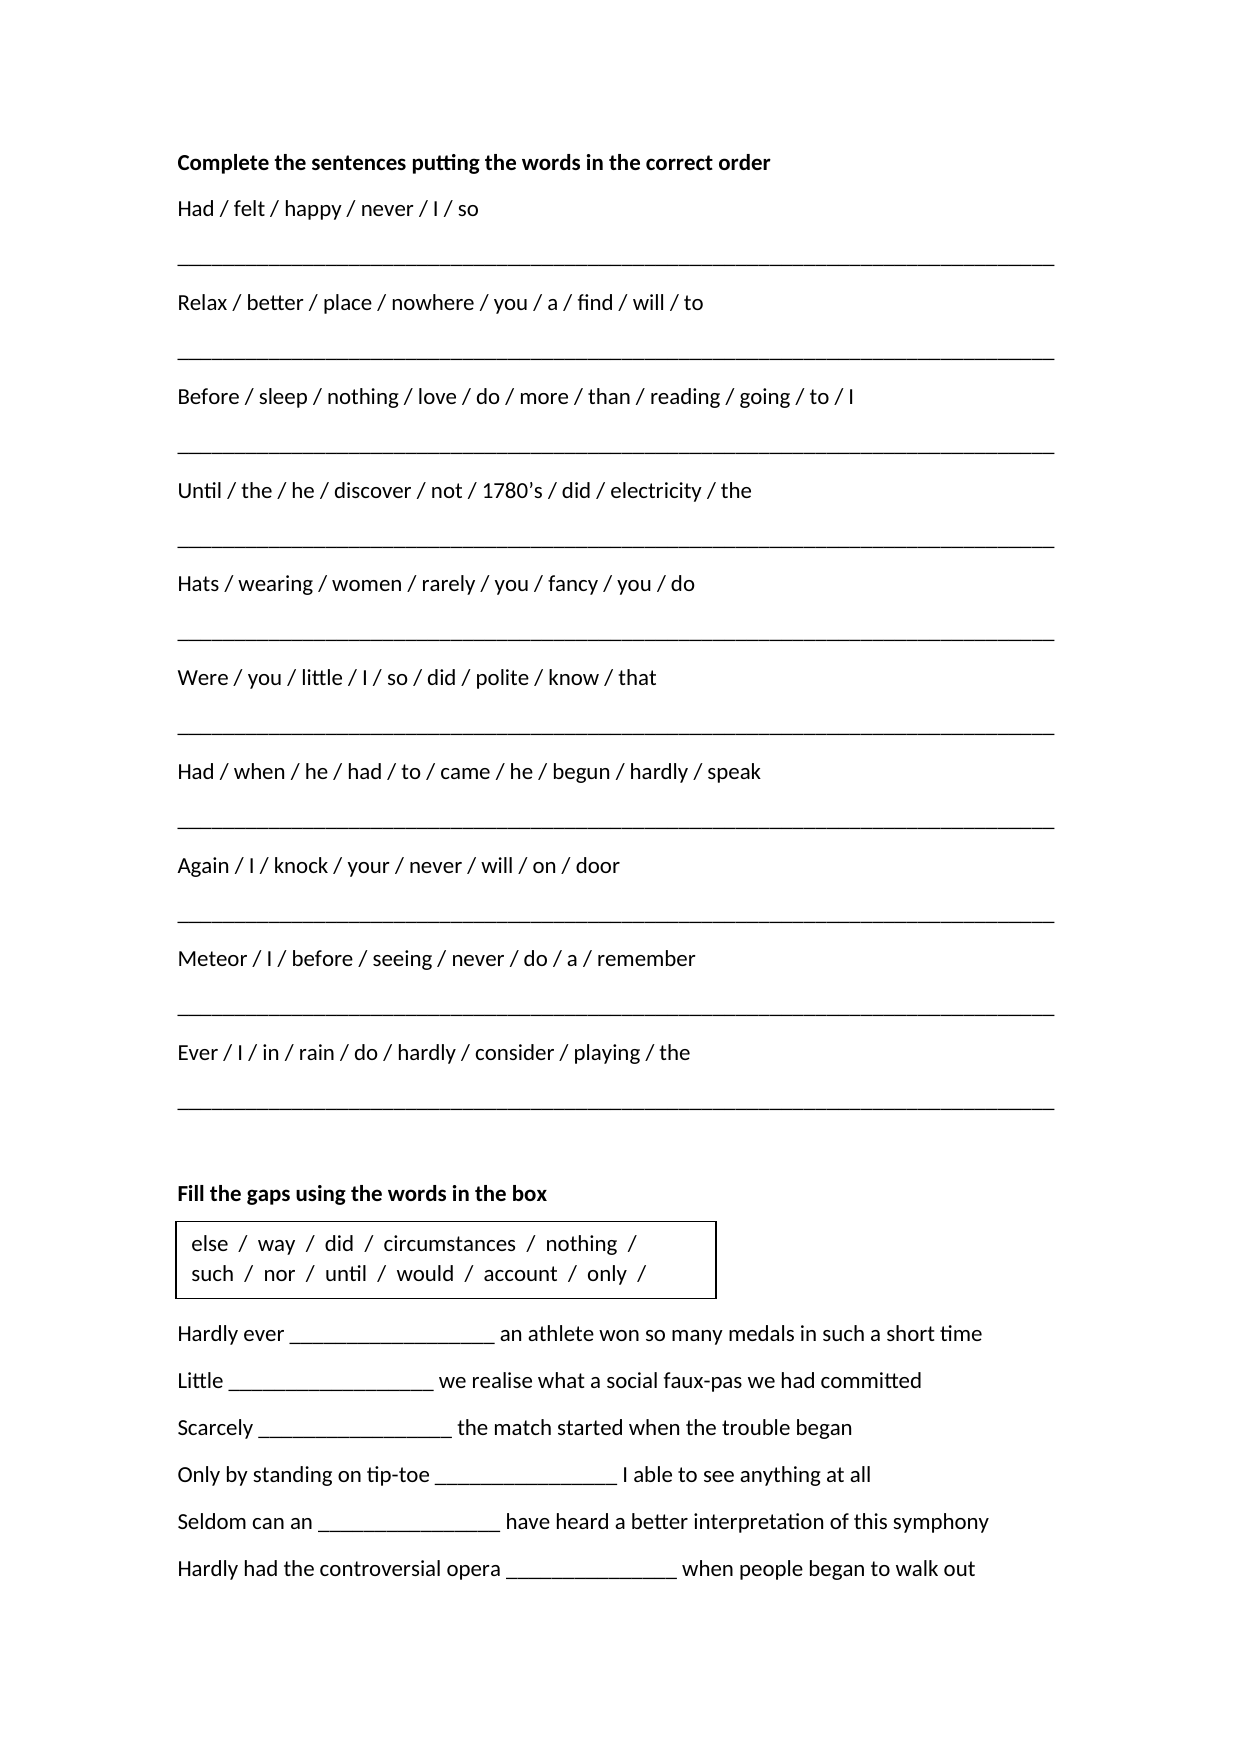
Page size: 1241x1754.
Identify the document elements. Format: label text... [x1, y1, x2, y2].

text _____________________________________________________________________________ [177, 710, 1063, 738]
text Had / felt / happy / never / I / so [177, 194, 1063, 222]
text Scarcely _________________ the match started when the trouble began [177, 1413, 1063, 1441]
text _____________________________________________________________________________ [177, 335, 1063, 363]
text _____________________________________________________________________________ [177, 616, 1063, 644]
text Before / sleep / nothing / love / do / more / than / reading / going / to / I [177, 382, 1063, 410]
text _____________________________________________________________________________ [177, 241, 1063, 269]
text Only by standing on tip-toe ________________ I able to see anything at all [177, 1460, 1063, 1488]
text _____________________________________________________________________________ [177, 1085, 1063, 1113]
text Hardly had the controversial opera _______________ when people began to walk out [177, 1554, 1063, 1582]
text Again / I / knock / your / never / will / on / door [177, 851, 1063, 879]
text _____________________________________________________________________________ [177, 804, 1063, 832]
text Had / when / he / had / to / came / he / begun / hardly / speak [177, 757, 1063, 785]
text Little __________________ we realise what a social faux-pas we had committed [177, 1366, 1063, 1394]
text Meteor / I / before / seeing / never / do / a / remember [177, 944, 1063, 972]
text _____________________________________________________________________________ [177, 898, 1063, 926]
text Relax / better / place / nowhere / you / a / find / will / to [177, 288, 1063, 316]
text Hardly ever __________________ an athlete won so many medals in such a short time [177, 1319, 1063, 1347]
text Until / the / he / discover / not / 1780’s / did / electricity / the [177, 476, 1063, 504]
text Were / you / little / I / so / did / polite / know / that [177, 663, 1063, 691]
text Fill the gaps using the words in the box [177, 1179, 1063, 1207]
text _____________________________________________________________________________ [177, 991, 1063, 1019]
text Complete the sentences putting the words in the correct order [177, 148, 1063, 176]
text Ever / I / in / rain / do / hardly / consider / playing / the [177, 1038, 1063, 1066]
text _____________________________________________________________________________ [177, 523, 1063, 551]
text _____________________________________________________________________________ [177, 429, 1063, 457]
text Hats / wearing / women / rarely / you / fancy / you / do [177, 569, 1063, 597]
text Seldom can an ________________ have heard a better interpretation of this symphony [177, 1507, 1063, 1535]
